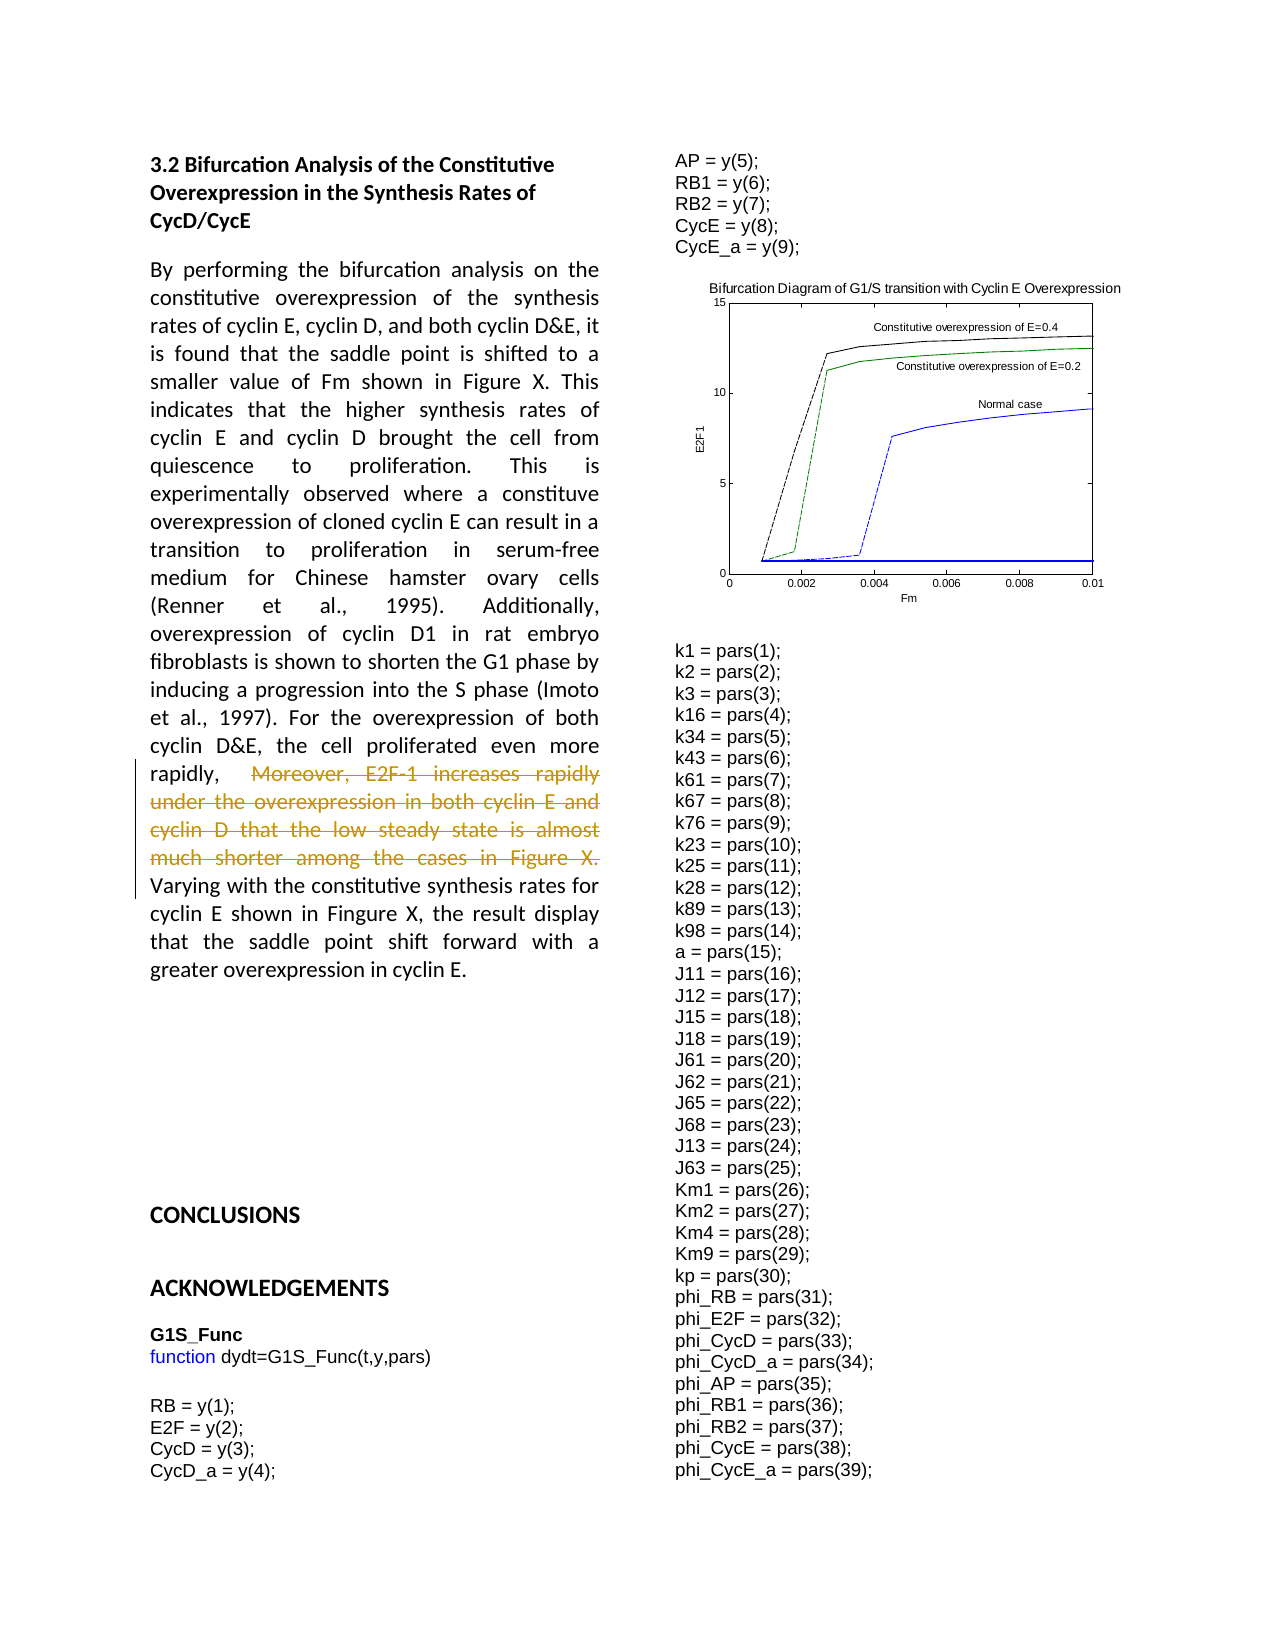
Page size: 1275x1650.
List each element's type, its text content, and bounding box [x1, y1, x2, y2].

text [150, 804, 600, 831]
text k28 = pars(12); [675, 877, 1125, 898]
text RB = y(1); [150, 1395, 600, 1417]
text kp = pars(30); [675, 1265, 1125, 1286]
text J12 = pars(17); [675, 984, 1125, 1006]
text J62 = pars(21); [675, 1071, 1125, 1092]
text E2F = y(2); [150, 1417, 600, 1438]
text G1S_Func [150, 1324, 600, 1346]
text RB1 = y(6); [675, 172, 1125, 193]
text phi_RB2 = pars(37); [675, 1416, 1125, 1437]
text k2 = pars(2); [675, 661, 1125, 682]
text phi_CycD = pars(33); [675, 1329, 1125, 1351]
text J63 = pars(25); [675, 1157, 1125, 1178]
text k34 = pars(5); [675, 726, 1125, 747]
text k76 = pars(9); [675, 812, 1125, 833]
text k89 = pars(13); [675, 898, 1125, 920]
text J18 = pars(19); [675, 1027, 1125, 1049]
text phi_RB1 = pars(36); [675, 1394, 1125, 1416]
text phi_E2F = pars(32); [675, 1308, 1125, 1329]
text 3.2 Bifurcation Analysis of the Constitutive Overexpression in the Synthesis Rates of CycD/CycE [150, 150, 600, 234]
text k25 = pars(11); [675, 855, 1125, 877]
text J15 = pars(18); [675, 1006, 1125, 1027]
text k16 = pars(4); [675, 704, 1125, 726]
text CycD_a = y(4); [150, 1460, 600, 1481]
text phi_CycE = pars(38); [675, 1437, 1125, 1459]
text a = pars(15); [675, 941, 1125, 963]
text k67 = pars(8); [675, 790, 1125, 812]
text CycE_a = y(9); [675, 236, 1125, 258]
text phi_CycD_a = pars(34); [675, 1351, 1125, 1372]
text phi_CycE_a = pars(39); [675, 1459, 1125, 1480]
text CycE = y(8); [675, 215, 1125, 236]
text function dydt=G1S_Func(t,y,pars) [150, 1346, 600, 1367]
text phi_RB = pars(31); [675, 1286, 1125, 1308]
text J11 = pars(16); [675, 963, 1125, 984]
text k23 = pars(10); [675, 833, 1125, 855]
text k3 = pars(3); [675, 682, 1125, 704]
text k1 = pars(1); [675, 639, 1125, 661]
text Km4 = pars(28); [675, 1222, 1125, 1243]
text phi_AP = pars(35); [675, 1372, 1125, 1394]
text CycD = y(3); [150, 1438, 600, 1460]
text k43 = pars(6); [675, 747, 1125, 769]
text k61 = pars(7); [675, 769, 1125, 790]
text J61 = pars(20); [675, 1049, 1125, 1071]
text AP = y(5); [675, 150, 1125, 172]
text ACKNOWLEDGEMENTS [150, 1273, 600, 1303]
text J13 = pars(24); [675, 1135, 1125, 1157]
text J65 = pars(22); [675, 1092, 1125, 1114]
text Km9 = pars(29); [675, 1243, 1125, 1265]
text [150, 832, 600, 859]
text J68 = pars(23); [675, 1114, 1125, 1135]
text k98 = pars(14); [675, 920, 1125, 941]
text By performing the bifurcation analysis on the constitutive overexpression of the synthesis rates of cyclin E, cyclin D, and both cyclin D&E, it is found that the saddle point is shifted to a smaller value of Fm shown in Figure X. This indicates that the higher synthesis rates of cyclin E and cyclin D brought the cell from quiescence to proliferation. This is experimentally observed where a constituve overexpression of cloned cyclin E can result in a transition to proliferation in serum-free medium for Chinese hamster ovary cells (Renner et al., 1995). Additionally, overexpression of cyclin D1 in rat embryo fibroblasts is shown to shorten the G1 phase by inducing a progression into the S phase (Imoto et al., 1997). For the overexpression of both cyclin D&E, the cell proliferated even more rapidly, Varying with the constitutive synthesis rates for cyclin E shown in Fingure X, the result display that the saddle point shift forward with a greater overexpression in cyclin E. [150, 255, 600, 803]
text RB2 = y(7); [675, 193, 1125, 215]
text Km2 = pars(27); [675, 1200, 1125, 1222]
text CONCLUSIONS [150, 1200, 600, 1230]
text Km1 = pars(26); [675, 1178, 1125, 1200]
